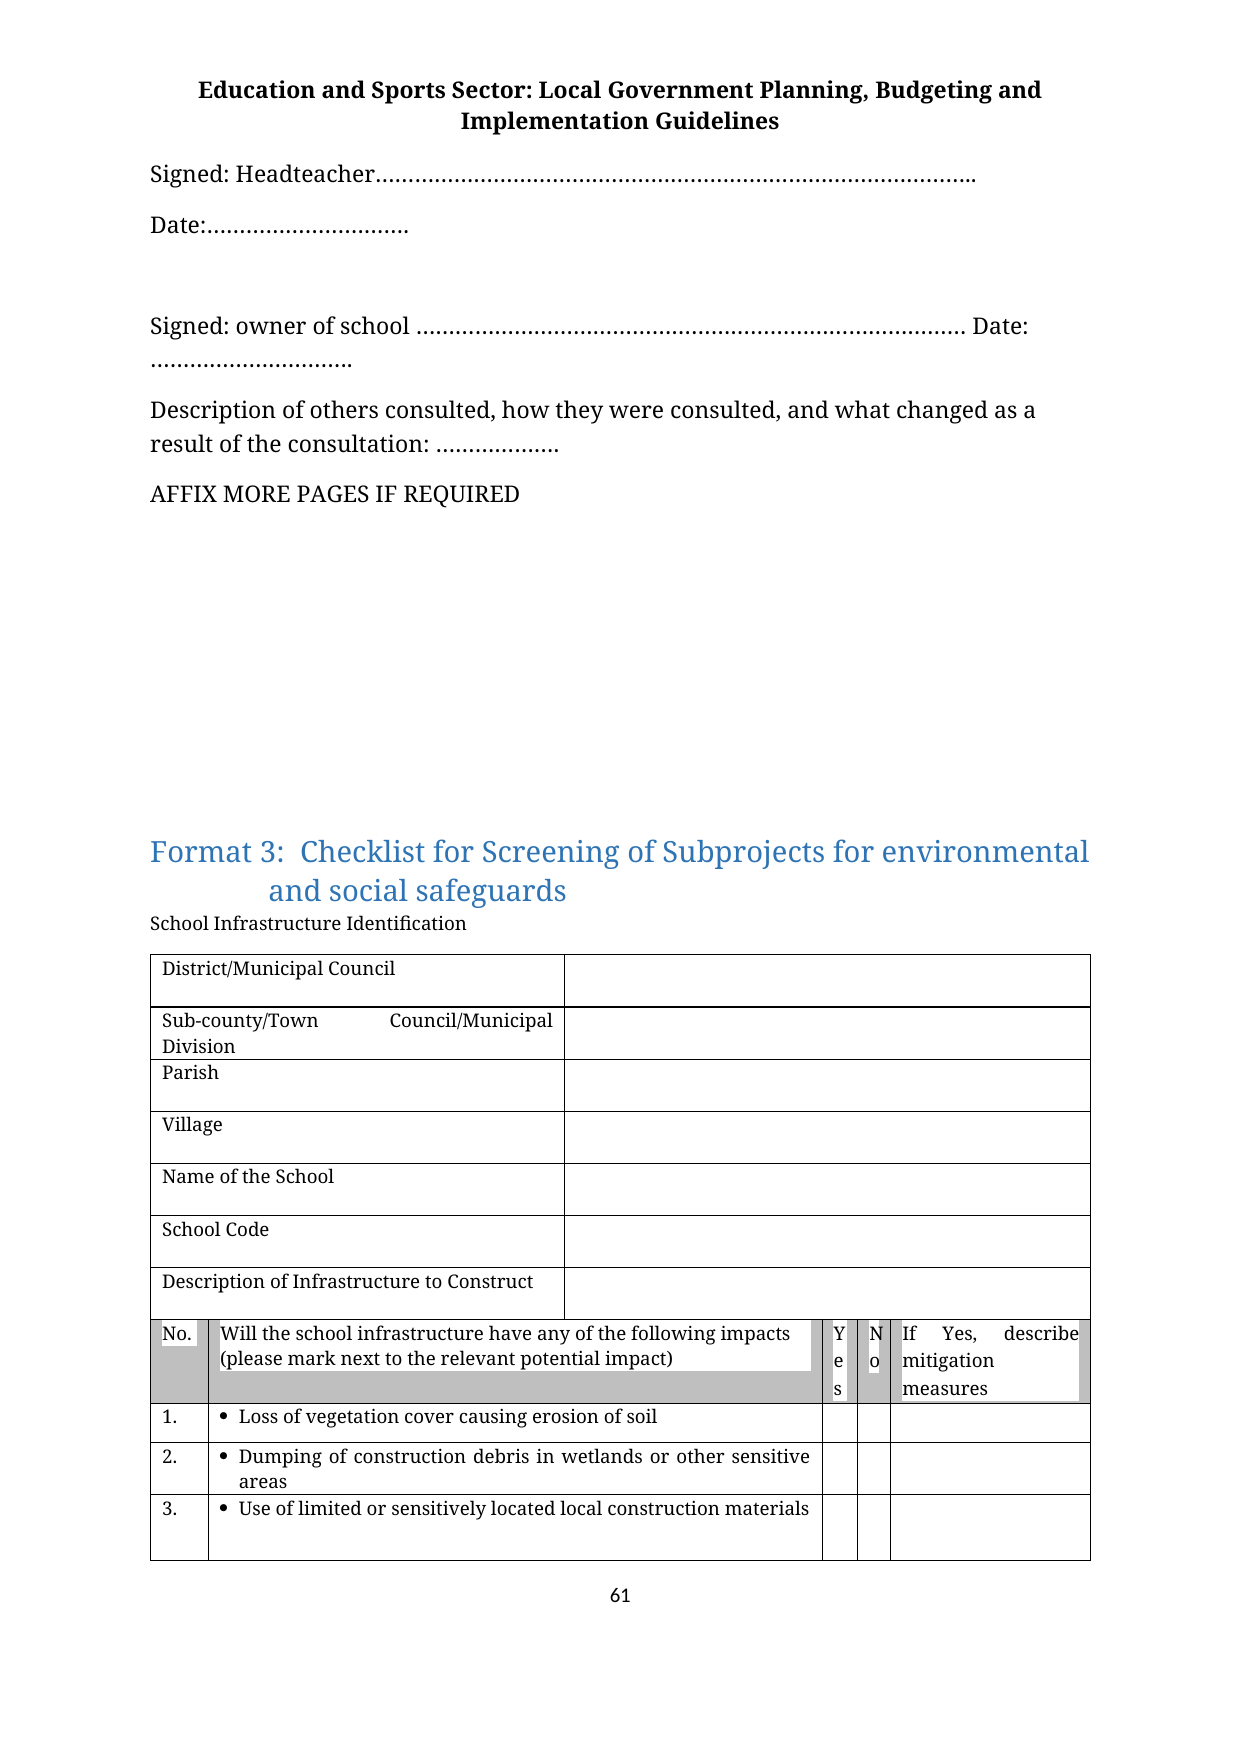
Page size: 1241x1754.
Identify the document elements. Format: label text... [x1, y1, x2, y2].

table_cell [891, 1404, 1090, 1442]
text Signed: owner of school ………………………………………………………………………… Date:…………………………. [150, 309, 1090, 374]
text Description of others consulted, how they were consulted, and what changed as a result of the consultation: ………………. [150, 394, 1090, 459]
table_cell Will the school infrastructure have any of the following impacts (please mark next to the relevant potential impact) [209, 1320, 822, 1403]
table_cell [151, 1443, 208, 1494]
table_header District/Municipal Council [151, 955, 564, 1006]
table_cell [565, 1060, 575, 1111]
table_cell [858, 1495, 890, 1560]
table_cell Parish [151, 1060, 564, 1111]
text Signed: Headteacher……………………………………………………………………………….. [150, 158, 1090, 189]
table_header [1079, 955, 1090, 1006]
table_cell [891, 1495, 1090, 1560]
table_cell Village [151, 1112, 564, 1163]
table_cell Yes [823, 1320, 857, 1403]
table_cell [823, 1495, 857, 1560]
table_cell Name of the School [151, 1164, 564, 1215]
table_header [565, 955, 575, 1006]
table_cell [1079, 1164, 1090, 1215]
table_cell Description of Infrastructure to Construct [151, 1268, 564, 1319]
table_cell If Yes, describe mitigation measures [891, 1320, 1090, 1403]
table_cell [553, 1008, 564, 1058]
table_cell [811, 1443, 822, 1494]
table_cell No [858, 1320, 890, 1403]
table_cell [1079, 1008, 1090, 1058]
table_cell [1079, 1060, 1090, 1111]
text School Infrastructure Identification [150, 910, 1090, 936]
table_cell No. [151, 1320, 208, 1403]
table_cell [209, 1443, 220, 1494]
table_cell [1079, 1112, 1090, 1163]
table_cell [823, 1404, 857, 1442]
table_cell [1079, 1268, 1090, 1319]
text Date:…………………………. [150, 209, 1090, 240]
subtitle Format 3: Checklist for Screening of Subprojects for environmental and social safeguards [150, 831, 1090, 910]
table_cell [565, 1268, 575, 1319]
table_cell Loss of vegetation cover causing erosion of soil [209, 1404, 822, 1442]
table_cell [858, 1404, 890, 1442]
table_cell [151, 1495, 208, 1560]
table_cell [565, 1008, 575, 1058]
table_cell [891, 1443, 1090, 1494]
table_cell [151, 1404, 208, 1442]
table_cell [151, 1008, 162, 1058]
table_cell Use of limited or sensitively located local construction materials [209, 1495, 822, 1560]
table_cell [858, 1443, 890, 1494]
table_cell [565, 1216, 575, 1267]
table_cell [565, 1112, 575, 1163]
text AFFIX MORE PAGES IF REQUIRED [150, 478, 1090, 509]
table_cell [1079, 1216, 1090, 1267]
table_cell [565, 1164, 575, 1215]
table_cell School Code [151, 1216, 564, 1267]
table_cell [823, 1443, 857, 1494]
